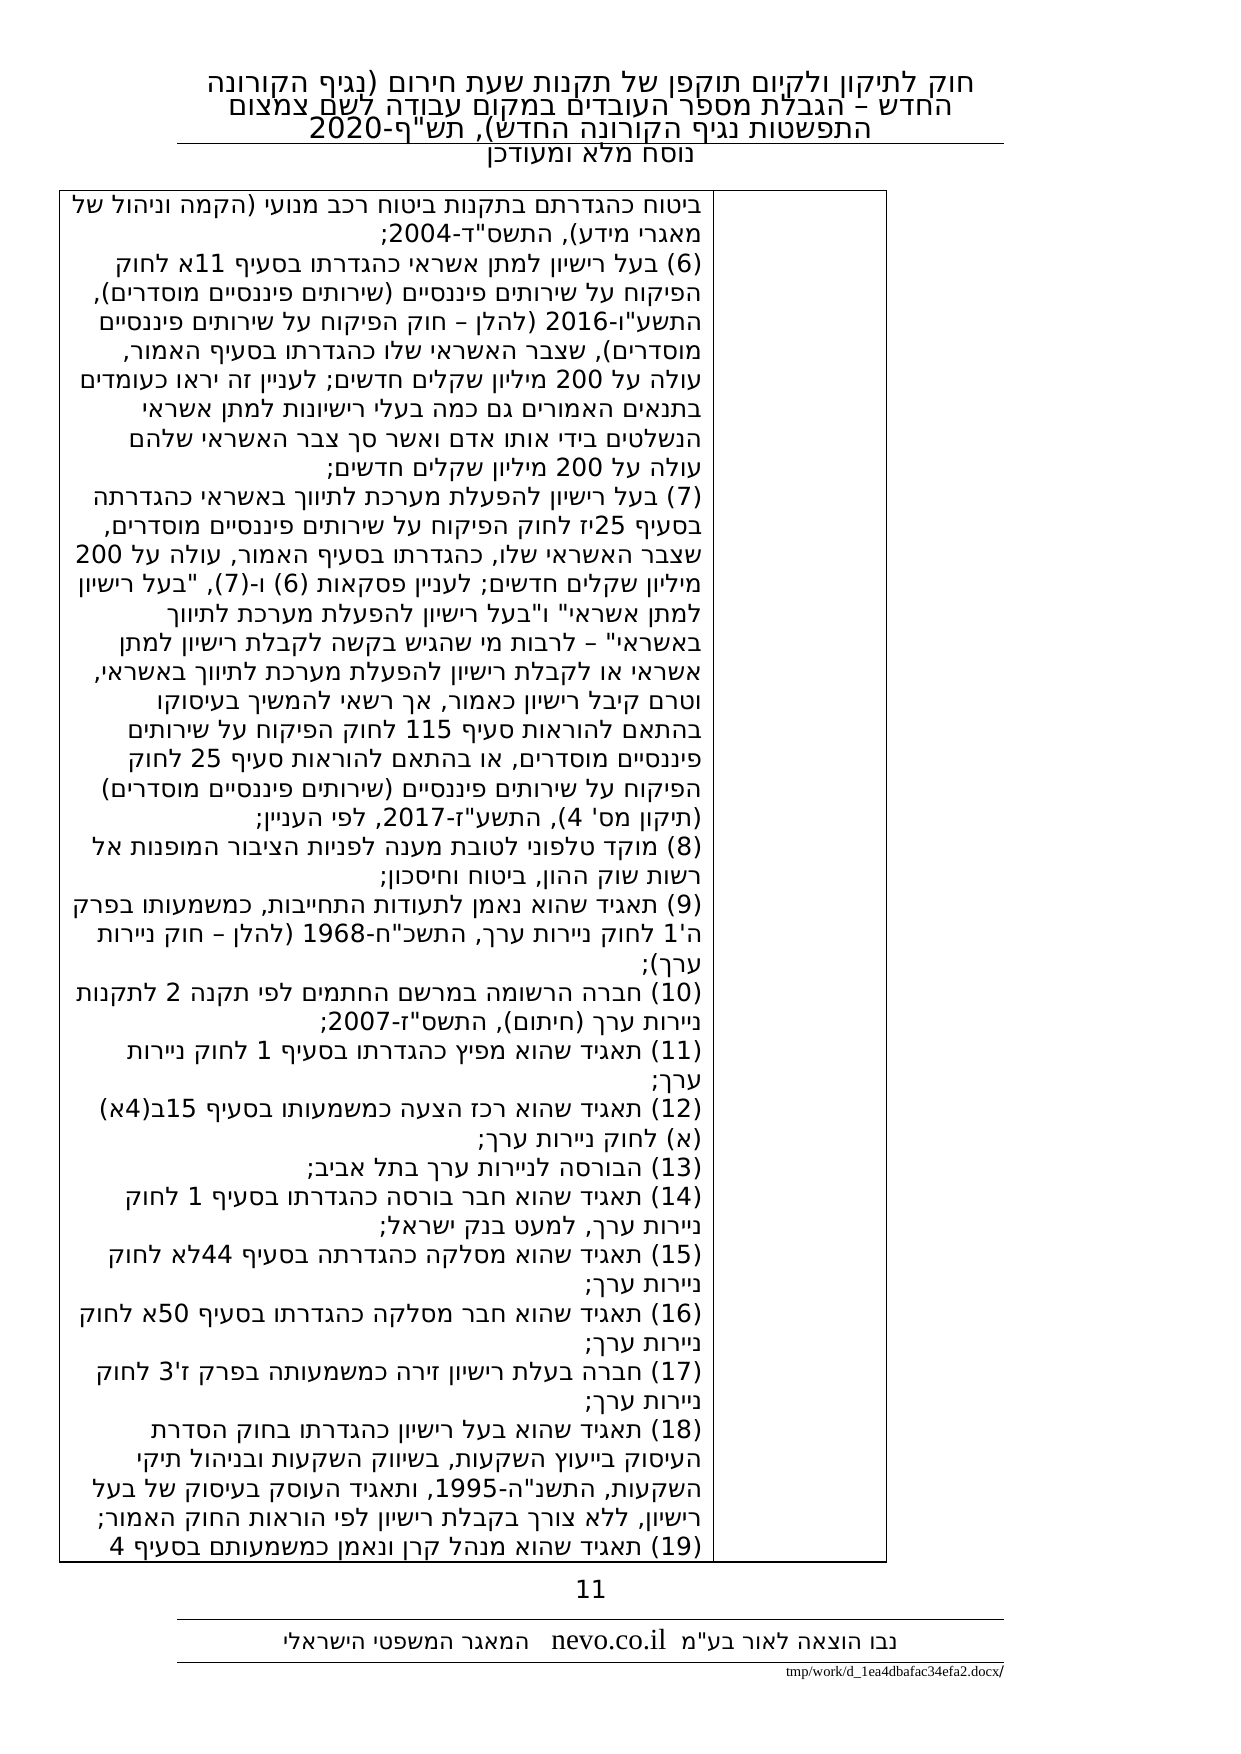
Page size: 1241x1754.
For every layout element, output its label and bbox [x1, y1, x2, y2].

table_cell [60, 191, 713, 1561]
